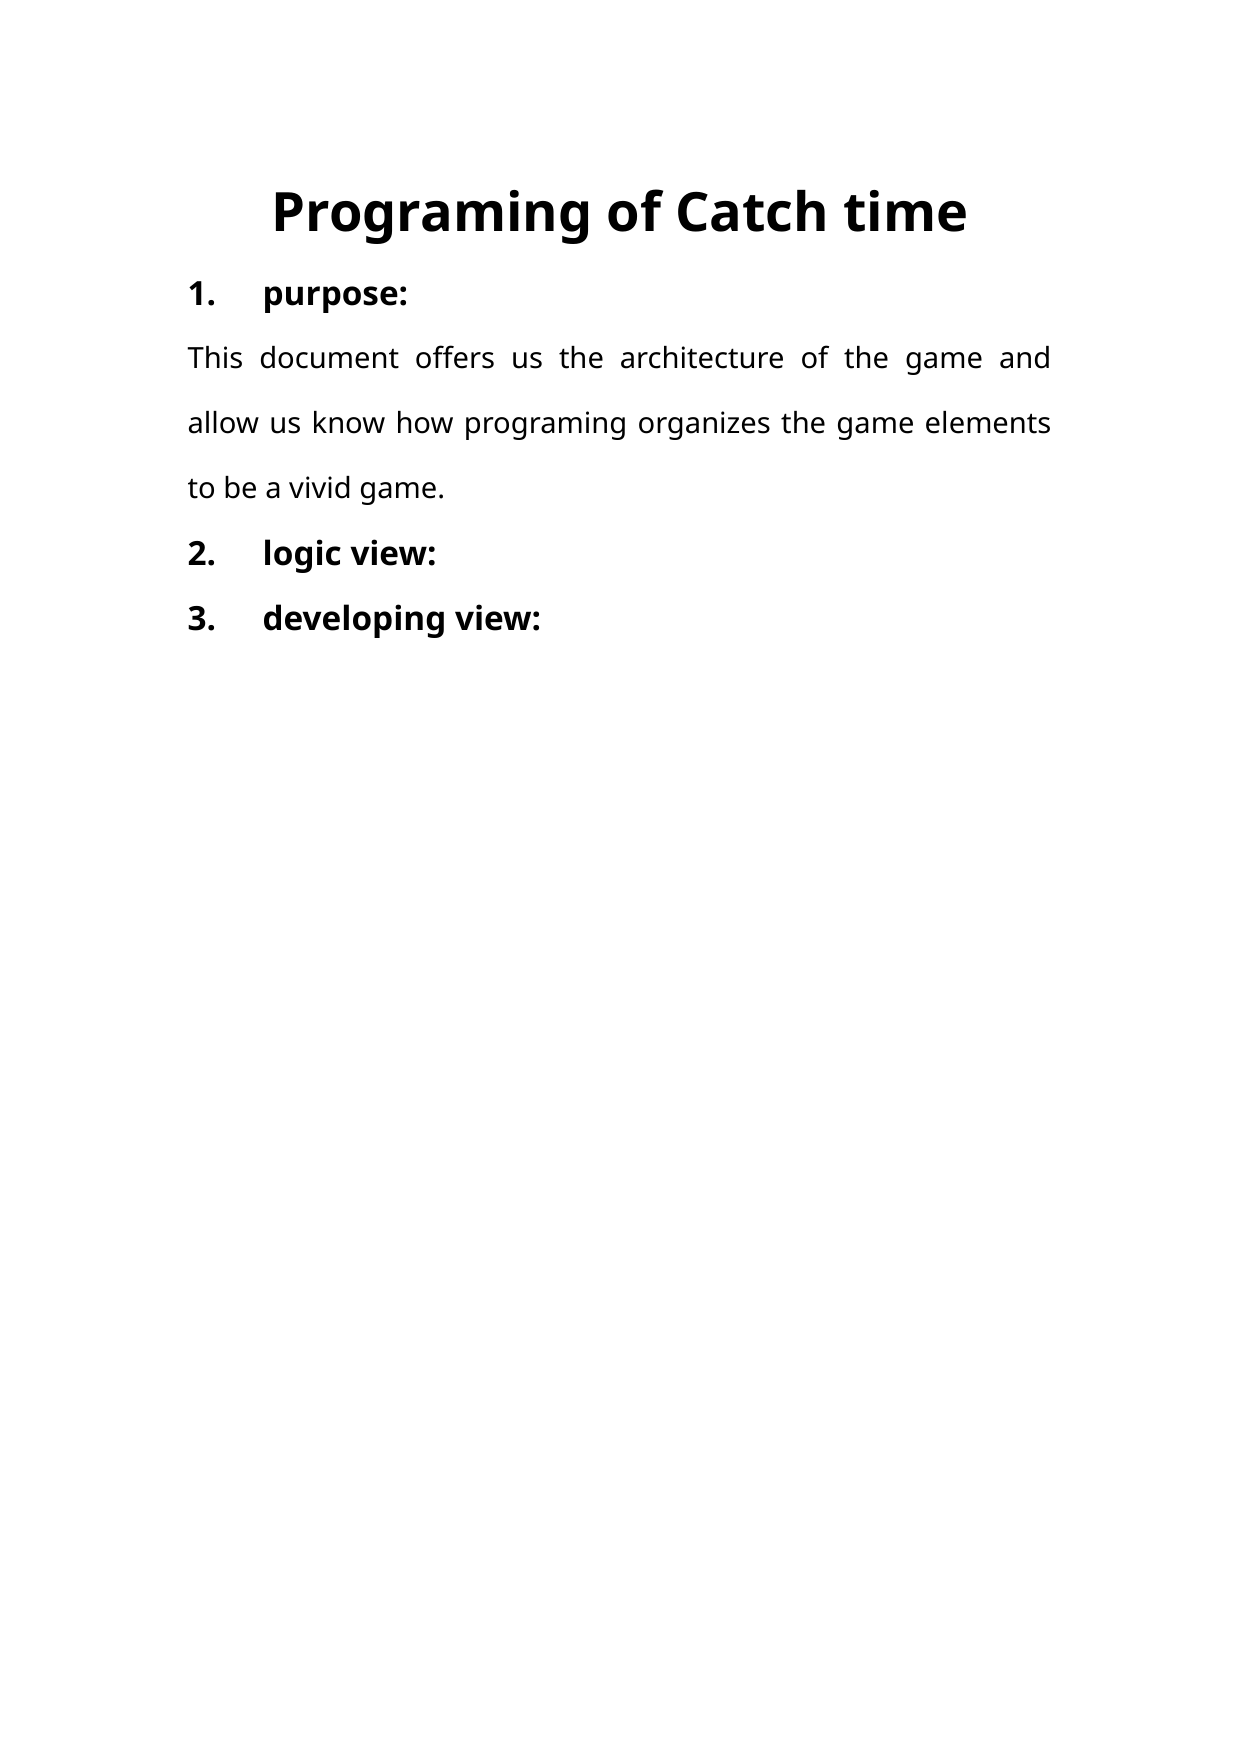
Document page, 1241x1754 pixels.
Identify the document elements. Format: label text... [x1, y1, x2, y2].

text This document offers us the architecture of the game and allow us know how programing organizes the game elements to be a vivid game. [187, 324, 1053, 519]
list logic view: [187, 519, 1053, 584]
text Programing of Catch time [187, 162, 1053, 259]
list purpose: [187, 259, 1053, 324]
list developing view: [187, 584, 1053, 649]
